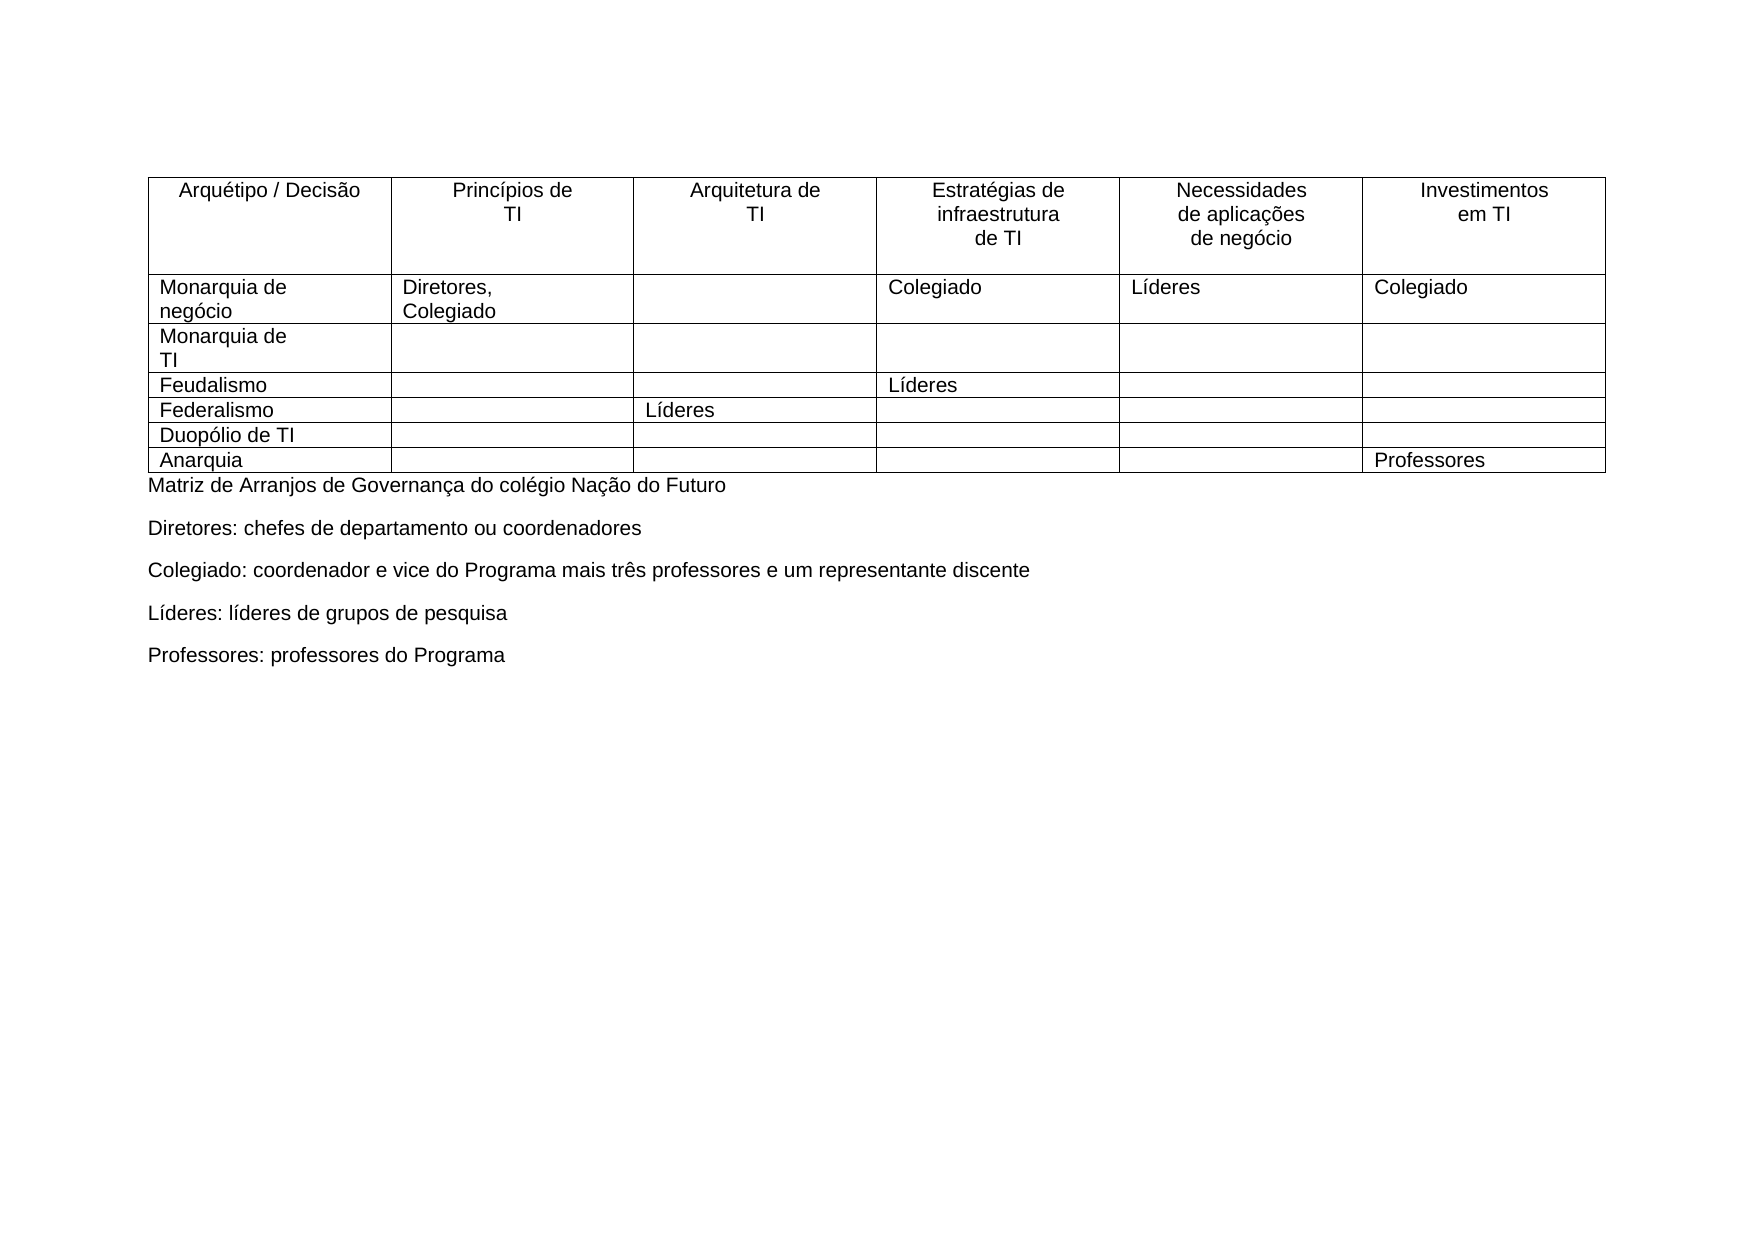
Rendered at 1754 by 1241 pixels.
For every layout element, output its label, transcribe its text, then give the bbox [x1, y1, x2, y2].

table_header Arquétipo / Decisão [149, 178, 391, 274]
text Líderes: líderes de grupos de pesquisa [148, 601, 1606, 624]
table_cell [392, 423, 633, 447]
table_cell [392, 398, 633, 422]
table_cell [1120, 448, 1362, 472]
table_cell Federalismo [149, 398, 391, 422]
text Diretores: chefes de departamento ou coordenadores [148, 516, 1606, 539]
table_cell Colegiado [1363, 275, 1605, 323]
table_cell [1363, 423, 1605, 447]
table_cell [634, 275, 876, 323]
table_header Investimentos em TI [1363, 178, 1605, 274]
table_cell Monarquia de negócio [149, 275, 391, 323]
table_cell [1363, 324, 1605, 372]
table_cell Monarquia de TI [149, 324, 391, 372]
text Colegiado: coordenador e vice do Programa mais três professores e um representante discente [148, 558, 1606, 582]
table_cell [634, 373, 876, 397]
table_cell [1120, 373, 1362, 397]
table_cell [1363, 398, 1605, 422]
table_header Estratégias de infraestrutura de TI [877, 178, 1119, 274]
table_cell Líderes [634, 398, 876, 422]
table_cell Professores [1363, 448, 1605, 472]
table_cell [877, 423, 1119, 447]
table_header Princípios de TI [392, 178, 633, 274]
table_cell Diretores, Colegiado [392, 275, 633, 323]
table_cell [1120, 398, 1362, 422]
table_cell [877, 448, 1119, 472]
text Professores: professores do Programa [148, 643, 1606, 667]
table_header Arquitetura de TI [634, 178, 876, 274]
table_cell [634, 448, 876, 472]
table_cell [1120, 423, 1362, 447]
table_cell [634, 423, 876, 447]
table_cell Anarquia [149, 448, 391, 472]
table_cell Líderes [1120, 275, 1362, 323]
table_cell [392, 373, 633, 397]
table_cell Colegiado [877, 275, 1119, 323]
table_cell [392, 324, 633, 372]
table_cell [392, 448, 633, 472]
table_cell [1363, 373, 1605, 397]
table_cell [877, 398, 1119, 422]
table_cell [634, 324, 876, 372]
table_cell Líderes [877, 373, 1119, 397]
text Matriz de Arranjos de Governança do colégio Nação do Futuro [148, 473, 1606, 497]
table_cell [1120, 324, 1362, 372]
table_cell Feudalismo [149, 373, 391, 397]
table_cell [877, 324, 1119, 372]
table_header Necessidades de aplicações de negócio [1120, 178, 1362, 274]
table_cell Duopólio de TI [149, 423, 391, 447]
